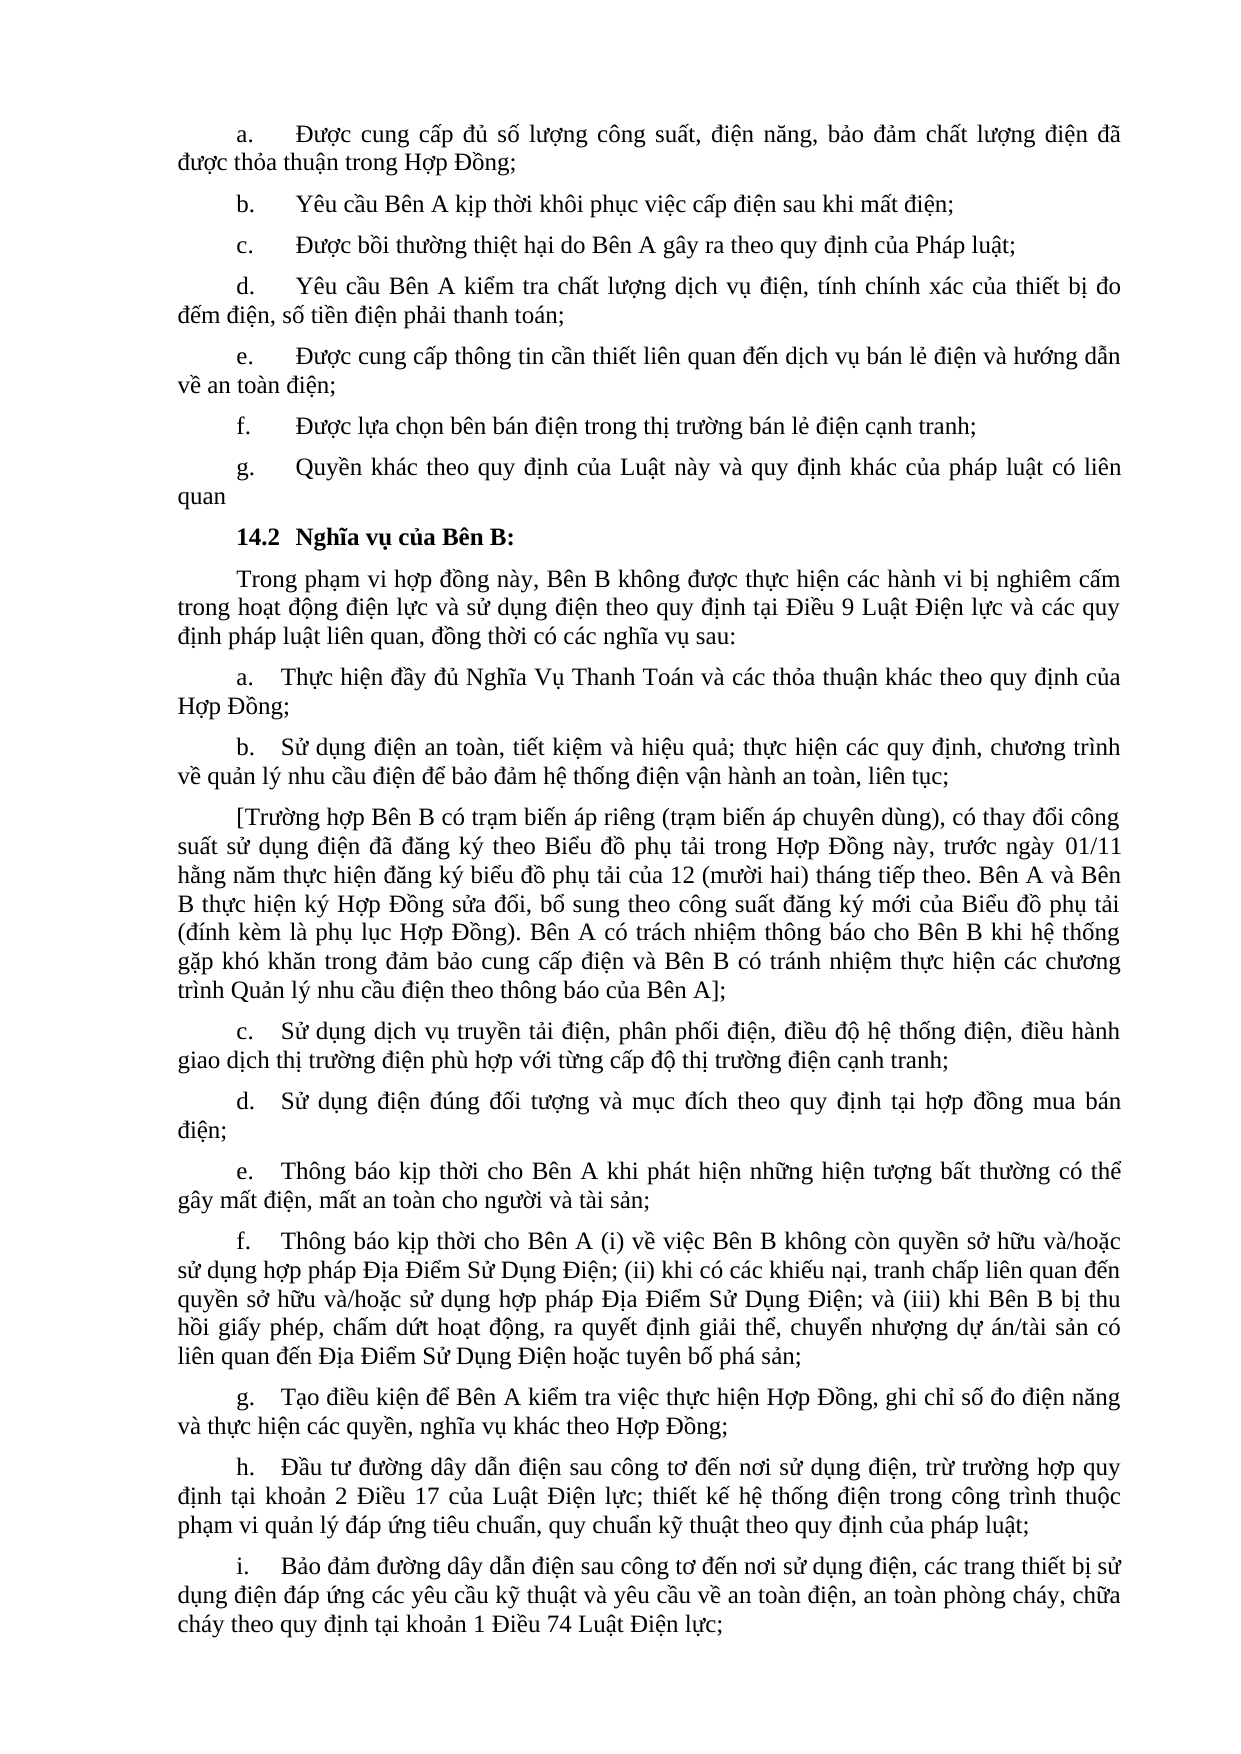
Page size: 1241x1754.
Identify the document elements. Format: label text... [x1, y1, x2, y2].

list Được cung cấp đủ số lượng công suất, điện năng, bảo đảm chất lượng điện đã được thỏa thuận trong Hợp Đồng; [177, 119, 1122, 176]
list Sử dụng dịch vụ truyền tải điện, phân phối điện, điều độ hệ thống điện, điều hành giao dịch thị trường điện phù hợp với từng cấp độ thị trường điện cạnh tranh; [177, 1016, 1122, 1074]
list Nghĩa vụ của Bên B: [177, 522, 1122, 551]
text [Trường hợp Bên B có trạm biến áp riêng (trạm biến áp chuyên dùng), có thay đổi công suất sử dụng điện đã đăng ký theo Biểu đồ phụ tải trong Hợp Đồng này, trước ngày 01/11 hằng năm thực hiện đăng ký biểu đồ phụ tải của 12 (mười hai) tháng tiếp theo. Bên A và Bên B thực hiện ký Hợp Đồng sửa đổi, bổ sung theo công suất đăng ký mới của Biểu đồ phụ tải (đính kèm là phụ lục Hợp Đồng). Bên A có trách nhiệm thông báo cho Bên B khi hệ thống gặp khó khăn trong đảm bảo cung cấp điện và Bên B có tránh nhiệm thực hiện các chương trình Quản lý nhu cầu điện theo thông báo của Bên A]; [177, 802, 1122, 1004]
list Yêu cầu Bên A kịp thời khôi phục việc cấp điện sau khi mất điện; [177, 189, 1122, 217]
list Thông báo kịp thời cho Bên A khi phát hiện những hiện tượng bất thường có thể gây mất điện, mất an toàn cho người và tài sản; [177, 1156, 1122, 1214]
list Sử dụng điện an toàn, tiết kiệm và hiệu quả; thực hiện các quy định, chương trình về quản lý nhu cầu điện để bảo đảm hệ thống điện vận hành an toàn, liên tục; [177, 732, 1122, 790]
list Sử dụng điện đúng đối tượng và mục đích theo quy định tại hợp đồng mua bán điện; [177, 1086, 1122, 1144]
list Được lựa chọn bên bán điện trong thị trường bán lẻ điện cạnh tranh; [177, 411, 1122, 440]
text Trong phạm vi hợp đồng này, Bên B không được thực hiện các hành vi bị nghiêm cấm trong hoạt động điện lực và sử dụng điện theo quy định tại Điều 9 Luật Điện lực và các quy định pháp luật liên quan, đồng thời có các nghĩa vụ sau: [177, 564, 1122, 650]
list Thông báo kịp thời cho Bên A (i) về việc Bên B không còn quyền sở hữu và/hoặc sử dụng hợp pháp Địa Điểm Sử Dụng Điện; (ii) khi có các khiếu nại, tranh chấp liên quan đến quyền sở hữu và/hoặc sử dụng hợp pháp Địa Điểm Sử Dụng Điện; và (iii) khi Bên B bị thu hồi giấy phép, chấm dứt hoạt động, ra quyết định giải thể, chuyển nhượng dự án/tài sản có liên quan đến Địa Điểm Sử Dụng Điện hoặc tuyên bố phá sản; [177, 1226, 1122, 1370]
list Thực hiện đầy đủ Nghĩa Vụ Thanh Toán và các thỏa thuận khác theo quy định của Hợp Đồng; [177, 662, 1122, 720]
list Đầu tư đường dây dẫn điện sau công tơ đến nơi sử dụng điện, trừ trường hợp quy định tại khoản 2 Điều 17 của Luật Điện lực; thiết kế hệ thống điện trong công trình thuộc phạm vi quản lý đáp ứng tiêu chuẩn, quy chuẩn kỹ thuật theo quy định của pháp luật; [177, 1452, 1122, 1539]
list Yêu cầu Bên A kiểm tra chất lượng dịch vụ điện, tính chính xác của thiết bị đo đếm điện, số tiền điện phải thanh toán; [177, 271, 1122, 329]
list Quyền khác theo quy định của Luật này và quy định khác của pháp luật có liên quan [177, 452, 1122, 510]
list Được cung cấp thông tin cần thiết liên quan đến dịch vụ bán lẻ điện và hướng dẫn về an toàn điện; [177, 341, 1122, 399]
list Bảo đảm đường dây dẫn điện sau công tơ đến nơi sử dụng điện, các trang thiết bị sử dụng điện đáp ứng các yêu cầu kỹ thuật và yêu cầu về an toàn điện, an toàn phòng cháy, chữa cháy theo quy định tại khoản 1 Điều 74 Luật Điện lực; [177, 1551, 1122, 1637]
list Được bồi thường thiệt hại do Bên A gây ra theo quy định của Pháp luật; [177, 230, 1122, 259]
list Tạo điều kiện để Bên A kiểm tra việc thực hiện Hợp Đồng, ghi chỉ số đo điện năng và thực hiện các quyền, nghĩa vụ khác theo Hợp Đồng; [177, 1382, 1122, 1440]
